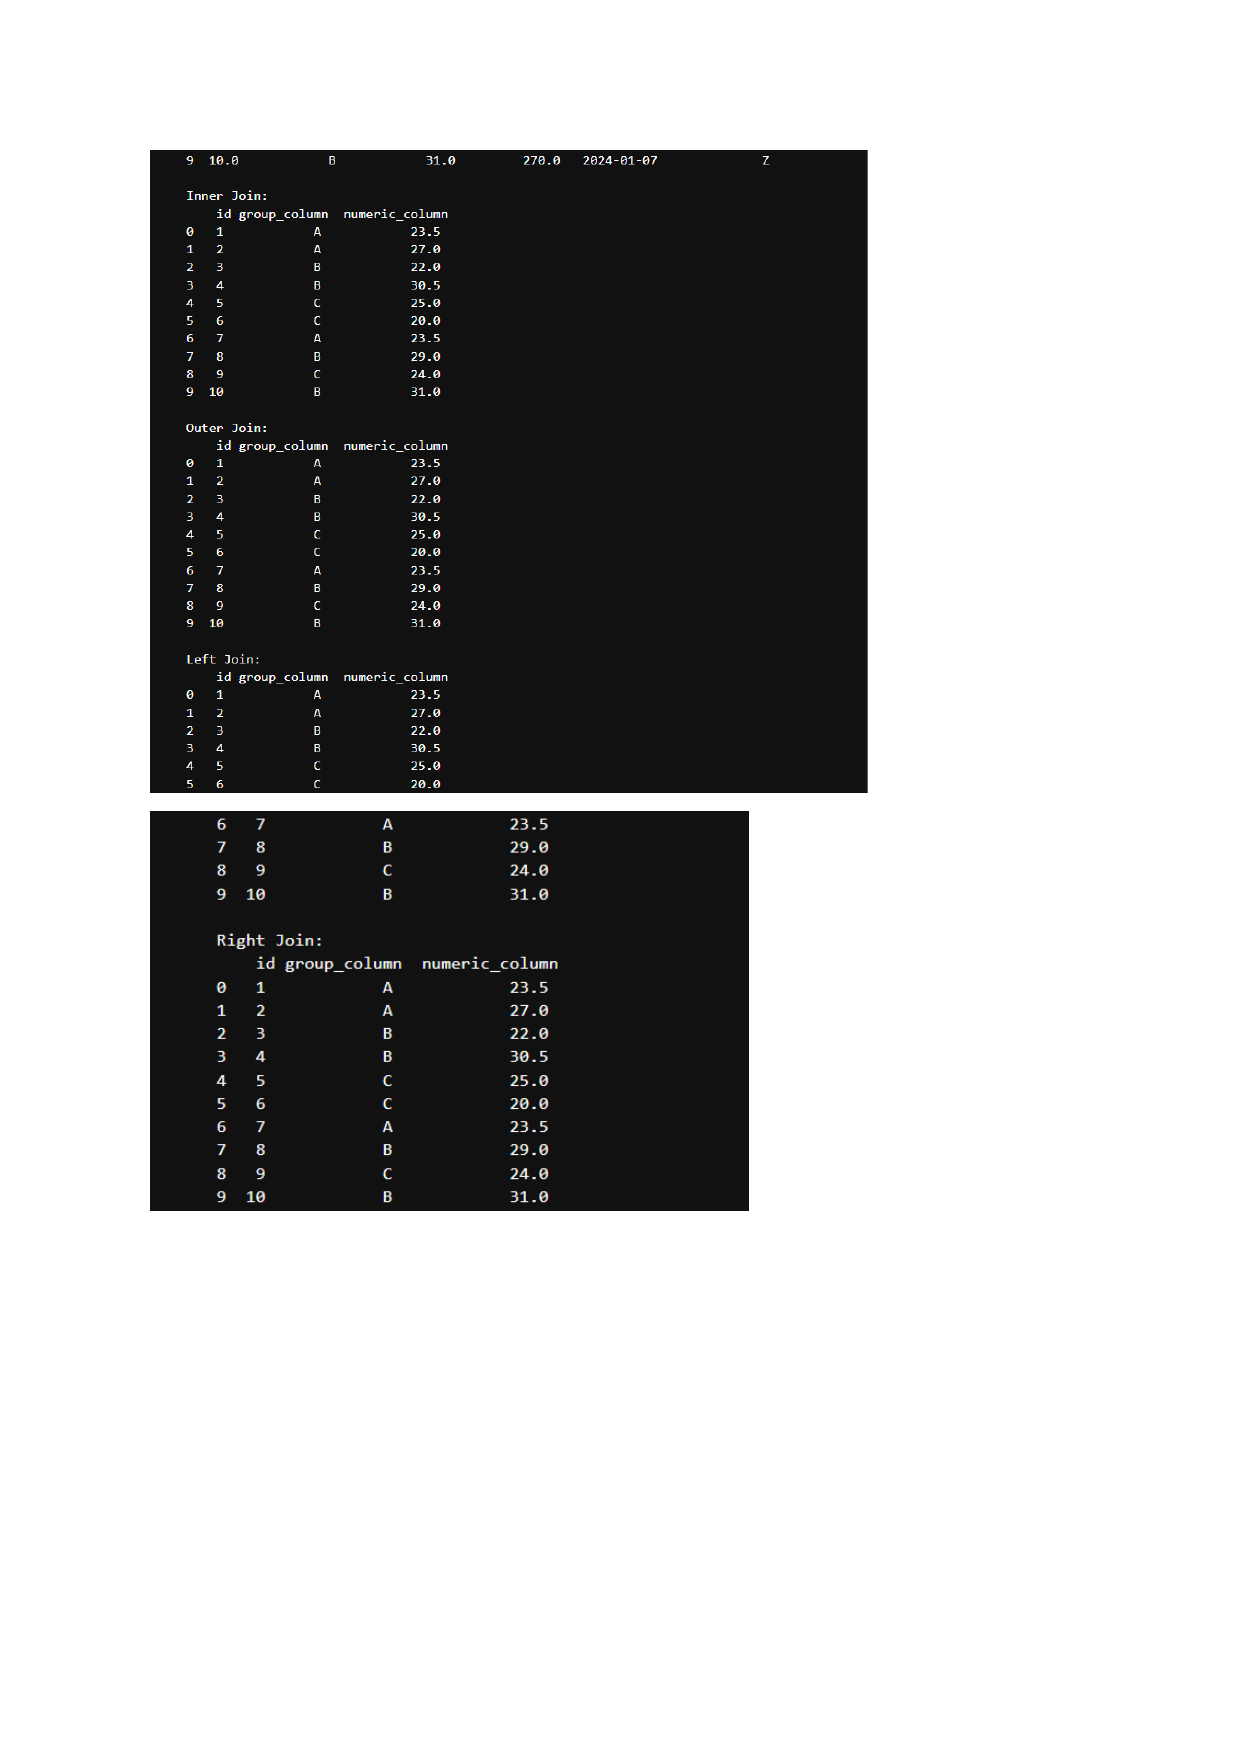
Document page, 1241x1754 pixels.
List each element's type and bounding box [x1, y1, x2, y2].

picture [150, 811, 749, 1211]
picture [150, 150, 868, 793]
